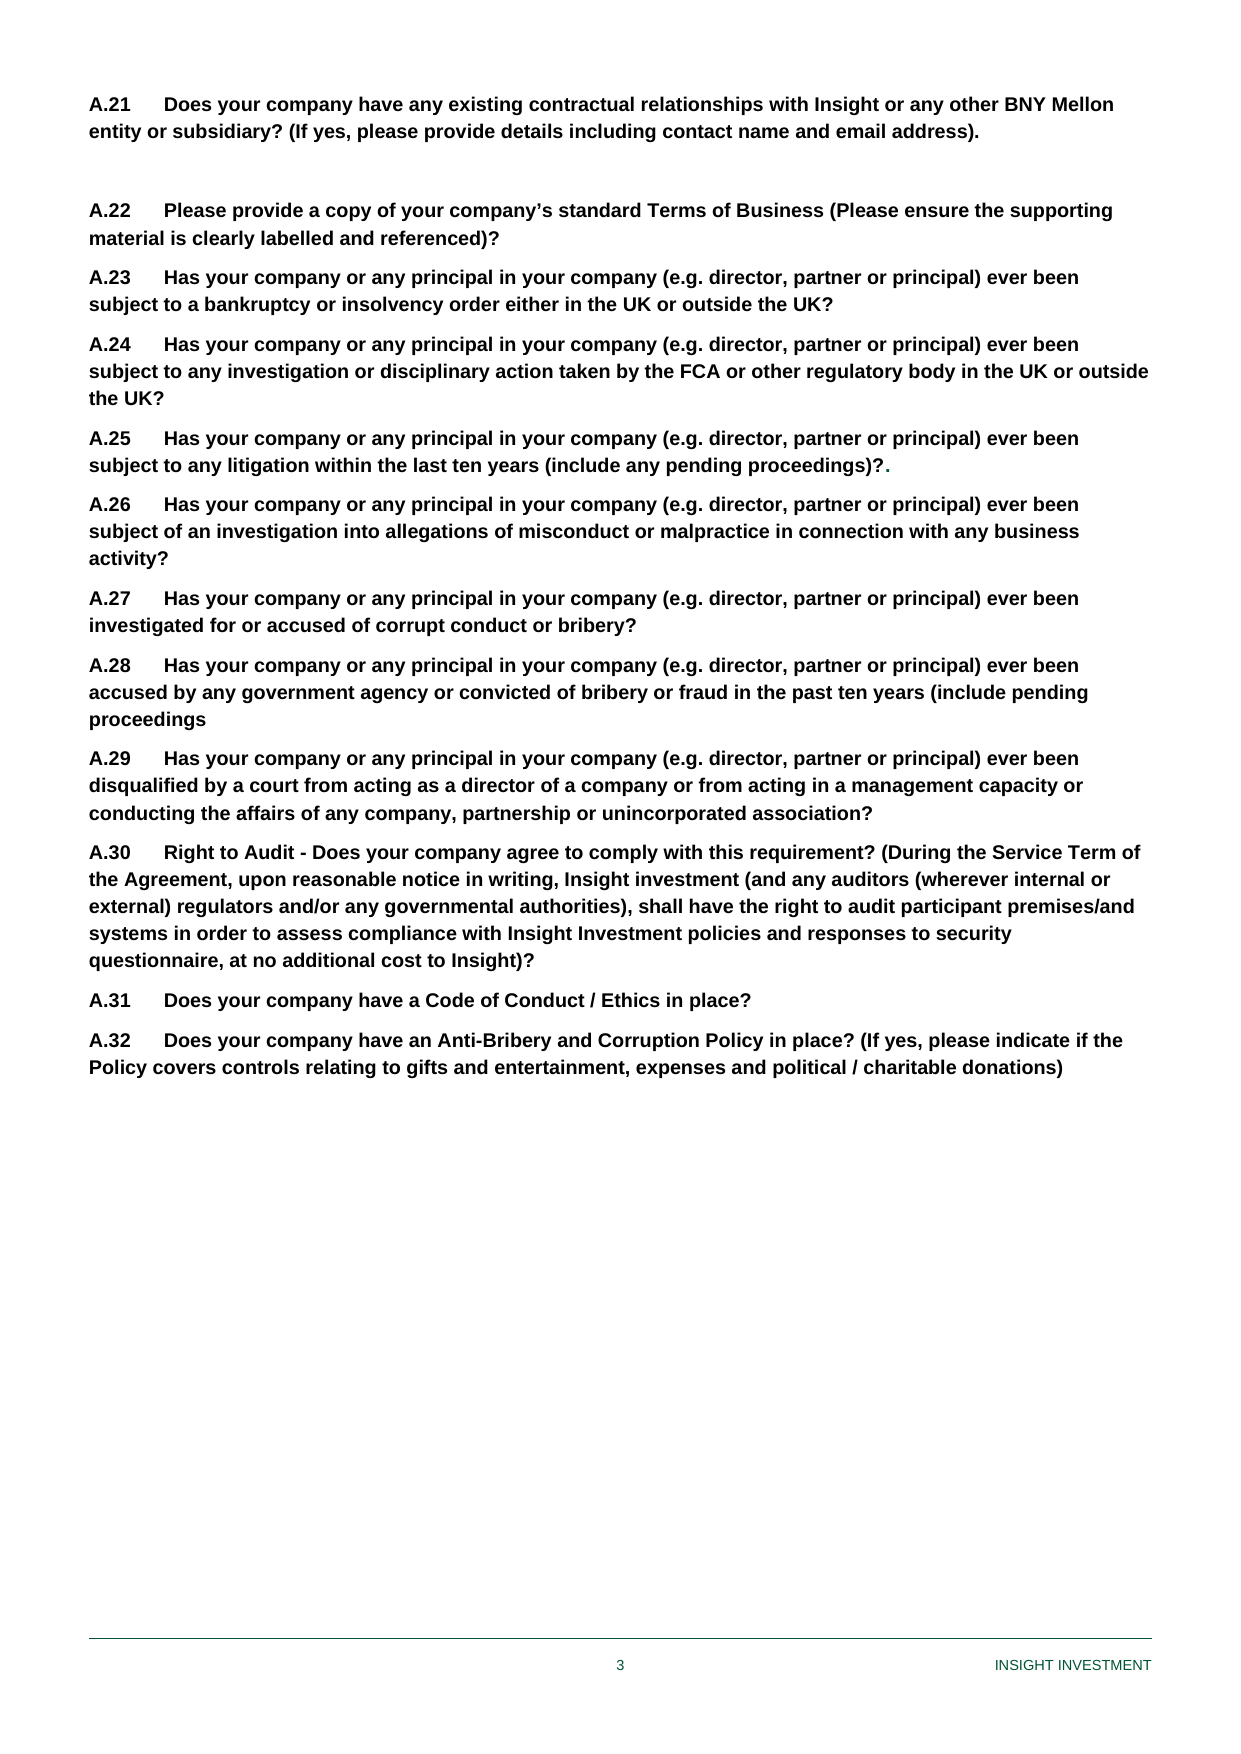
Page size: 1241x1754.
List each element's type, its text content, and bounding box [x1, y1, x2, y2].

text A.25 Has your company or any principal in your company (e.g. director, partner or principal) ever been subject to any litigation within the last ten years (include any pending proceedings)?. [89, 422, 1152, 476]
text A.31 Does your company have a Code of Conduct / Ethics in place? [89, 984, 1152, 1012]
text A.23 Has your company or any principal in your company (e.g. director, partner or principal) ever been subject to a bankruptcy or insolvency order either in the UK or outside the UK? [89, 262, 1152, 316]
text A.28 Has your company or any principal in your company (e.g. director, partner or principal) ever been accused by any government agency or convicted of bribery or fraud in the past ten years (include pending proceedings [89, 649, 1152, 730]
text A.29 Has your company or any principal in your company (e.g. director, partner or principal) ever been disqualified by a court from acting as a director of a company or from acting in a management capacity or conducting the affairs of any company, partnership or unincorporated association? [89, 743, 1152, 824]
text A.27 Has your company or any principal in your company (e.g. director, partner or principal) ever been investigated for or accused of corrupt conduct or bribery? [89, 582, 1152, 637]
text A.32 Does your company have an Anti-Bribery and Corruption Policy in place? (If yes, please indicate if the Policy covers controls relating to gifts and entertainment, expenses and political / charitable donations) [89, 1024, 1152, 1078]
text A.21 Does your company have any existing contractual relationships with Insight or any other BNY Mellon entity or subsidiary? (If yes, please provide details including contact name and email address). [89, 89, 1152, 143]
text A.26 Has your company or any principal in your company (e.g. director, partner or principal) ever been subject of an investigation into allegations of misconduct or malpractice in connection with any business activity? [89, 489, 1152, 570]
text A.22 Please provide a copy of your company’s standard Terms of Business (Please ensure the supporting material is clearly labelled and referenced)? [89, 195, 1152, 249]
text A.24 Has your company or any principal in your company (e.g. director, partner or principal) ever been subject to any investigation or disciplinary action taken by the FCA or other regulatory body in the UK or outside the UK? [89, 328, 1152, 409]
text A.30 Right to Audit - Does your company agree to comply with this requirement? (During the Service Term of the Agreement, upon reasonable notice in writing, Insight investment (and any auditors (wherever internal or external) regulators and/or any governmental authorities), shall have the right to audit participant premises/and systems in order to assess compliance with Insight Investment policies and responses to security questionnaire, at no additional cost to Insight)? [89, 837, 1152, 972]
